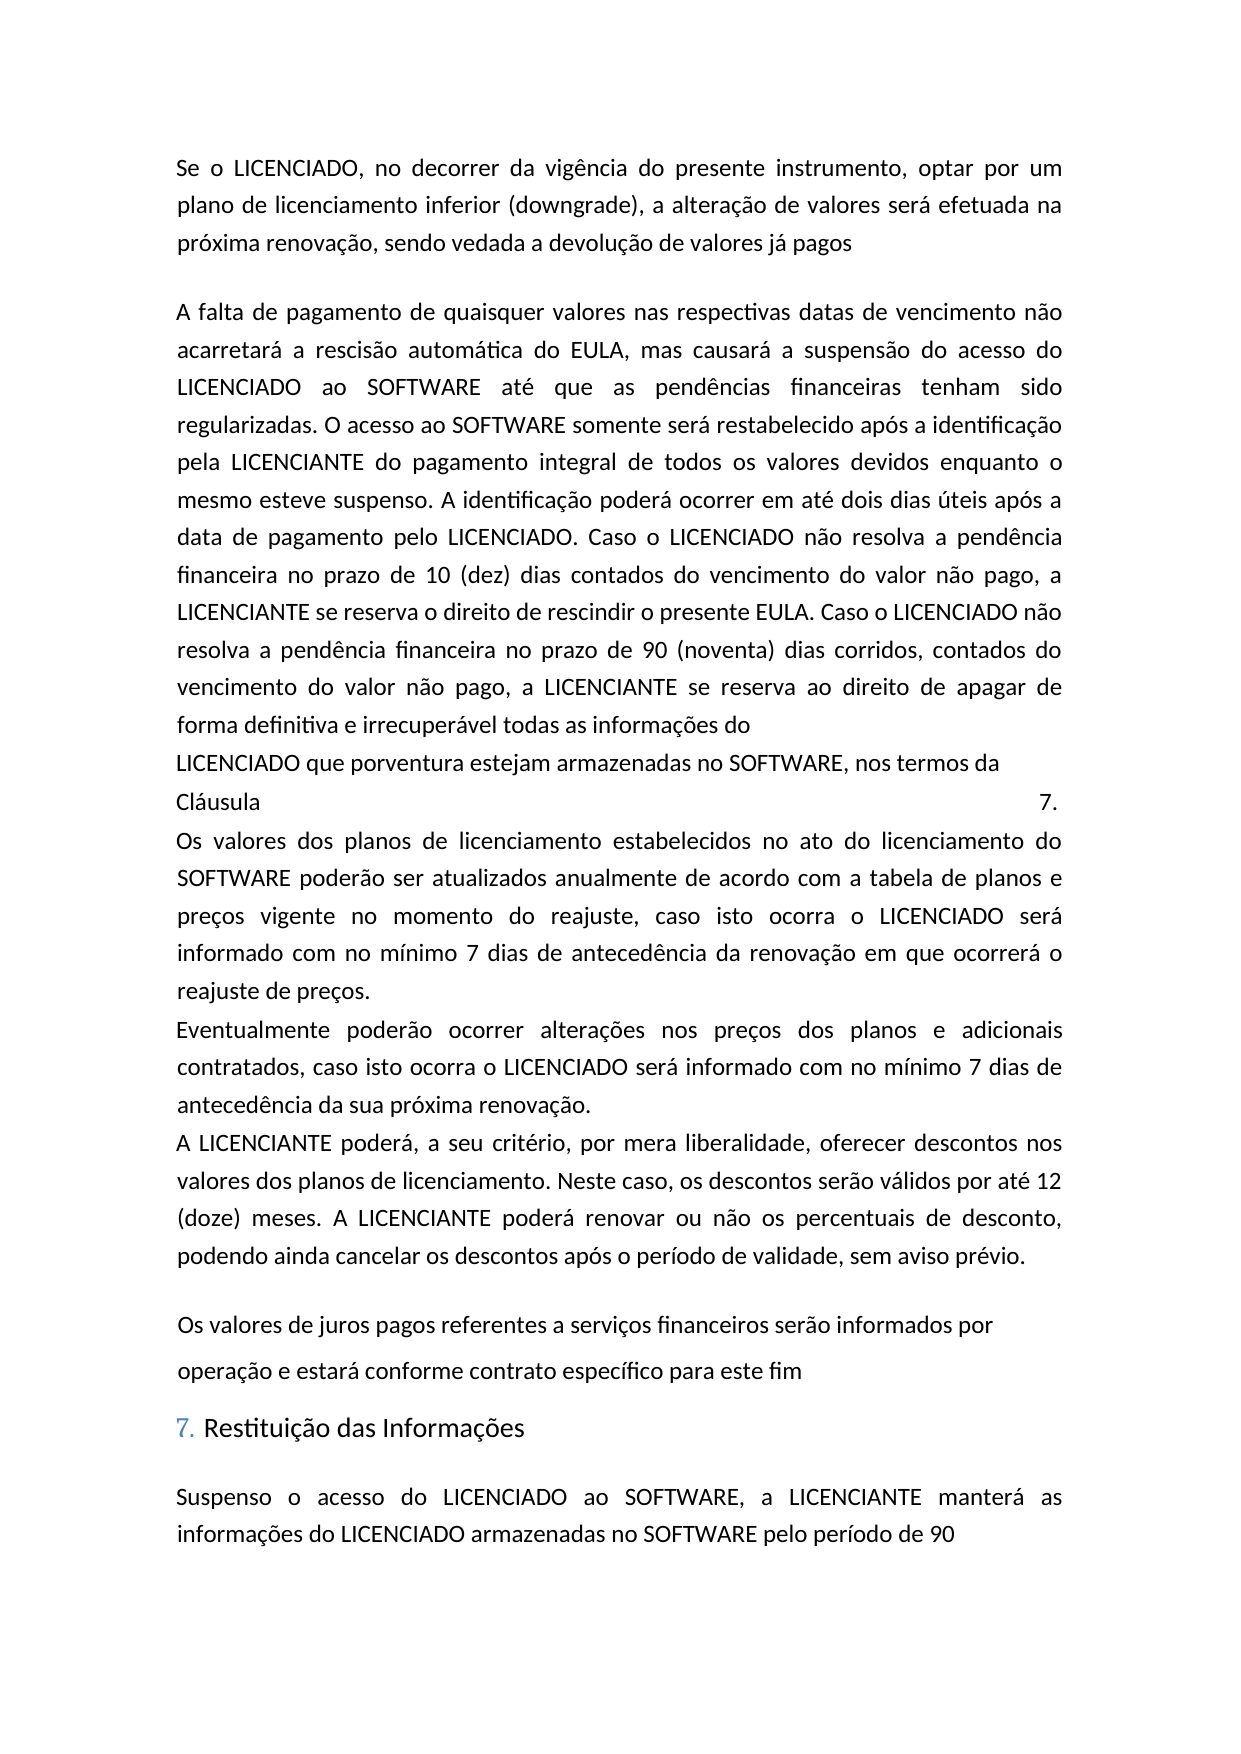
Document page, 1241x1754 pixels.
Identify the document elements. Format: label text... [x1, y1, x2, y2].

text Se o LICENCIADO, no decorrer da vigência do presente instrumento, optar por um plano de licenciamento inferior (downgrade), a alteração de valores será efetuada na próxima renovação, sendo vedada a devolução de valores já pagos [176, 152, 1063, 257]
text LICENCIADO que porventura estejam armazenadas no SOFTWARE, nos termos da [176, 747, 1063, 778]
text A LICENCIANTE poderá, a seu critério, por mera liberalidade, oferecer descontos nos valores dos planos de licenciamento. Neste caso, os descontos serão válidos por até 12 (doze) meses. A LICENCIANTE poderá renovar ou não os percentuais de desconto, podendo ainda cancelar os descontos após o período de validade, sem aviso prévio. [176, 1127, 1063, 1271]
text A falta de pagamento de quaisquer valores nas respectivas datas de vencimento não acarretará a rescisão automática do EULA, mas causará a suspensão do acesso do LICENCIADO ao SOFTWARE até que as pendências financeiras tenham sido regularizadas. O acesso ao SOFTWARE somente será restabelecido após a identificação pela LICENCIANTE do pagamento integral de todos os valores devidos enquanto o mesmo esteve suspenso. A identificação poderá ocorrer em até dois dias úteis após a data de pagamento pelo LICENCIADO. Caso o LICENCIADO não resolva a pendência financeira no prazo de 10 (dez) dias contados do vencimento do valor não pago, a LICENCIANTE se reserva o direito de rescindir o presente EULA. Caso o LICENCIADO não resolva a pendência financeira no prazo de 90 (noventa) dias corridos, contados do vencimento do valor não pago, a LICENCIANTE se reserva ao direito de apagar de forma definitiva e irrecuperável todas as informações do [176, 296, 1063, 739]
subtitle Restituição das Informações [176, 1410, 1063, 1445]
text Os valores de juros pagos referentes a serviços financeiros serão informados por operação e estará conforme contrato específico para este fim [177, 1309, 1063, 1388]
text Os valores dos planos de licenciamento estabelecidos no ato do licenciamento do SOFTWARE poderão ser atualizados anualmente de acordo com a tabela de planos e preços vigente no momento do reajuste, caso isto ocorra o LICENCIADO será informado com no mínimo 7 dias de antecedência da renovação em que ocorrerá o reajuste de preços. [176, 825, 1063, 1006]
text Suspenso o acesso do LICENCIADO ao SOFTWARE, a LICENCIANTE manterá as informações do LICENCIADO armazenadas no SOFTWARE pelo período de 90 [176, 1481, 1063, 1549]
text Eventualmente poderão ocorrer alterações nos preços dos planos e adicionais contratados, caso isto ocorra o LICENCIADO será informado com no mínimo 7 dias de antecedência da sua próxima renovação. [176, 1014, 1063, 1119]
text Cláusula 7. [176, 786, 1063, 817]
